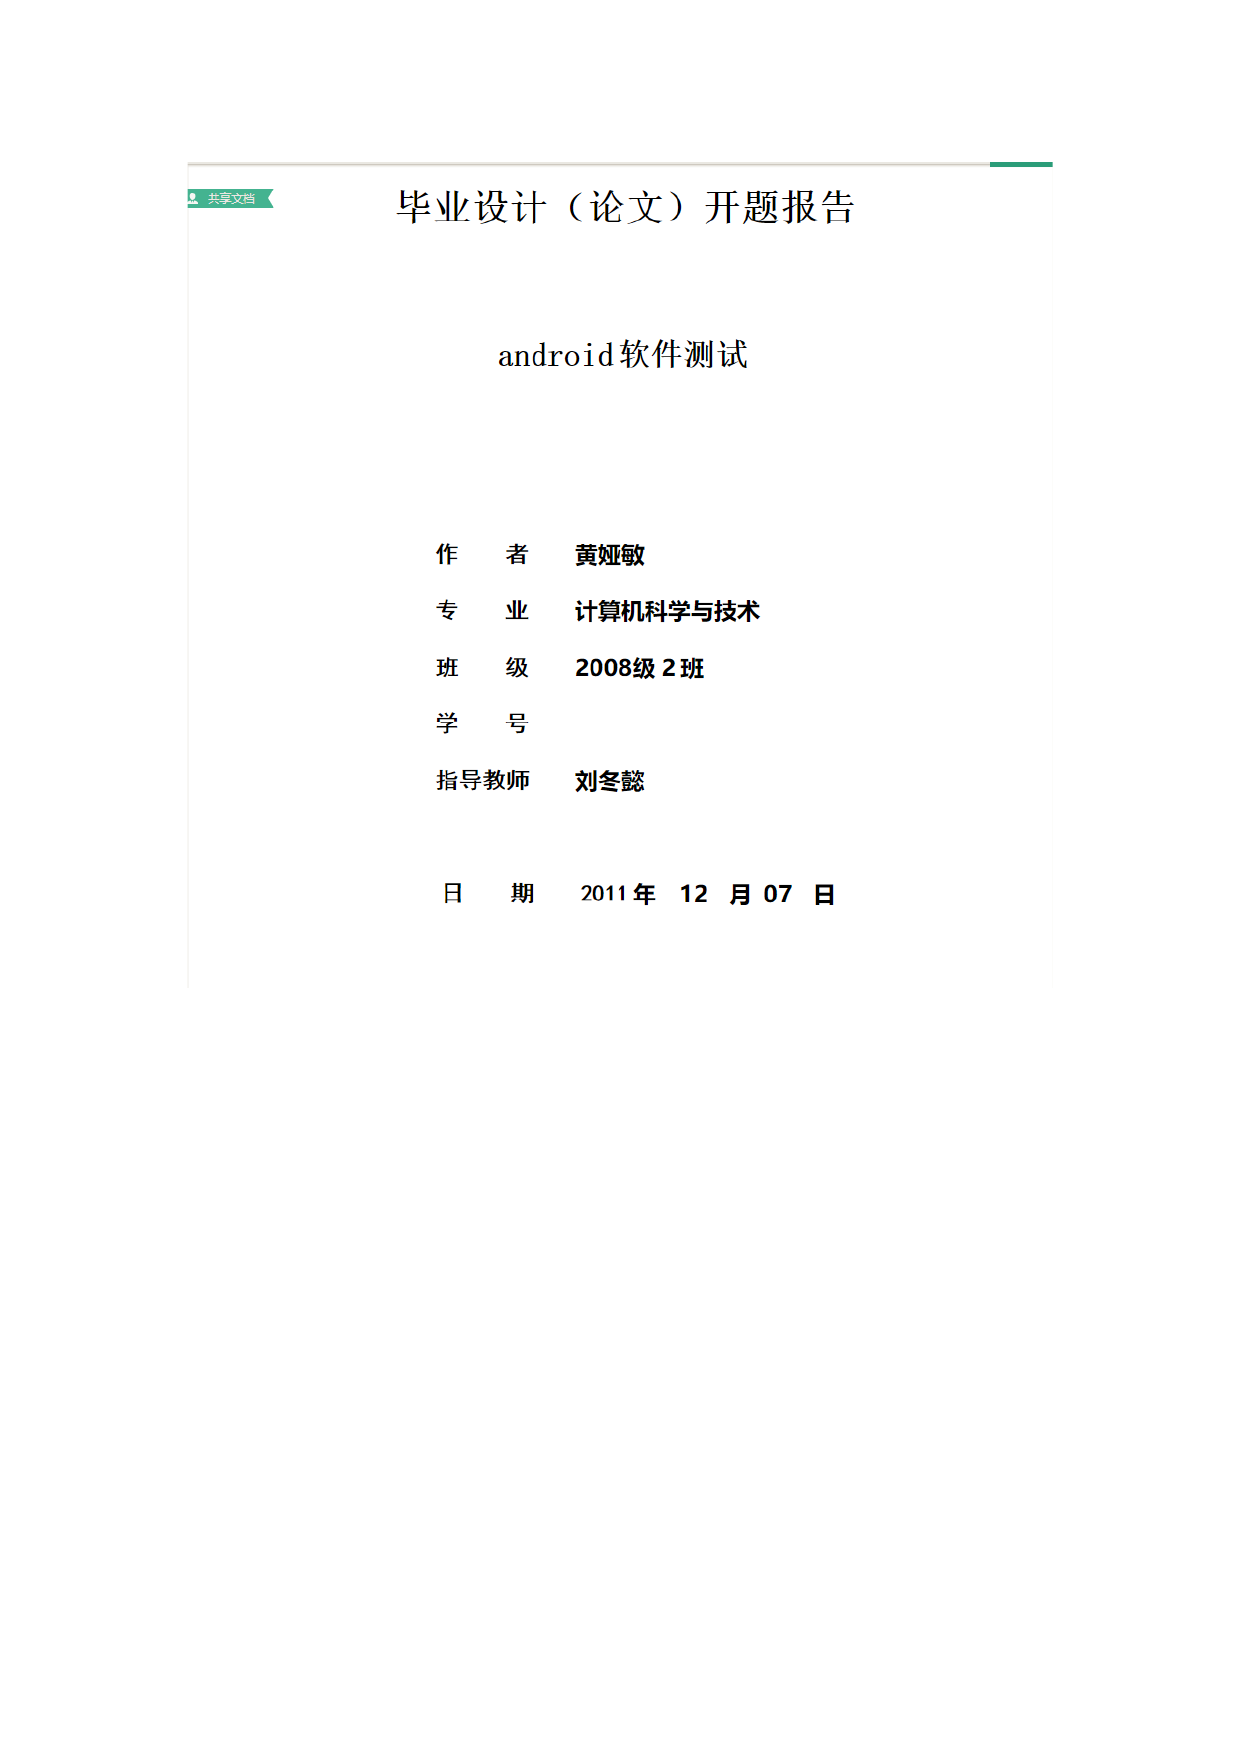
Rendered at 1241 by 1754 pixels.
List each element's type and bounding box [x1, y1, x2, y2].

picture [187, 162, 1053, 988]
